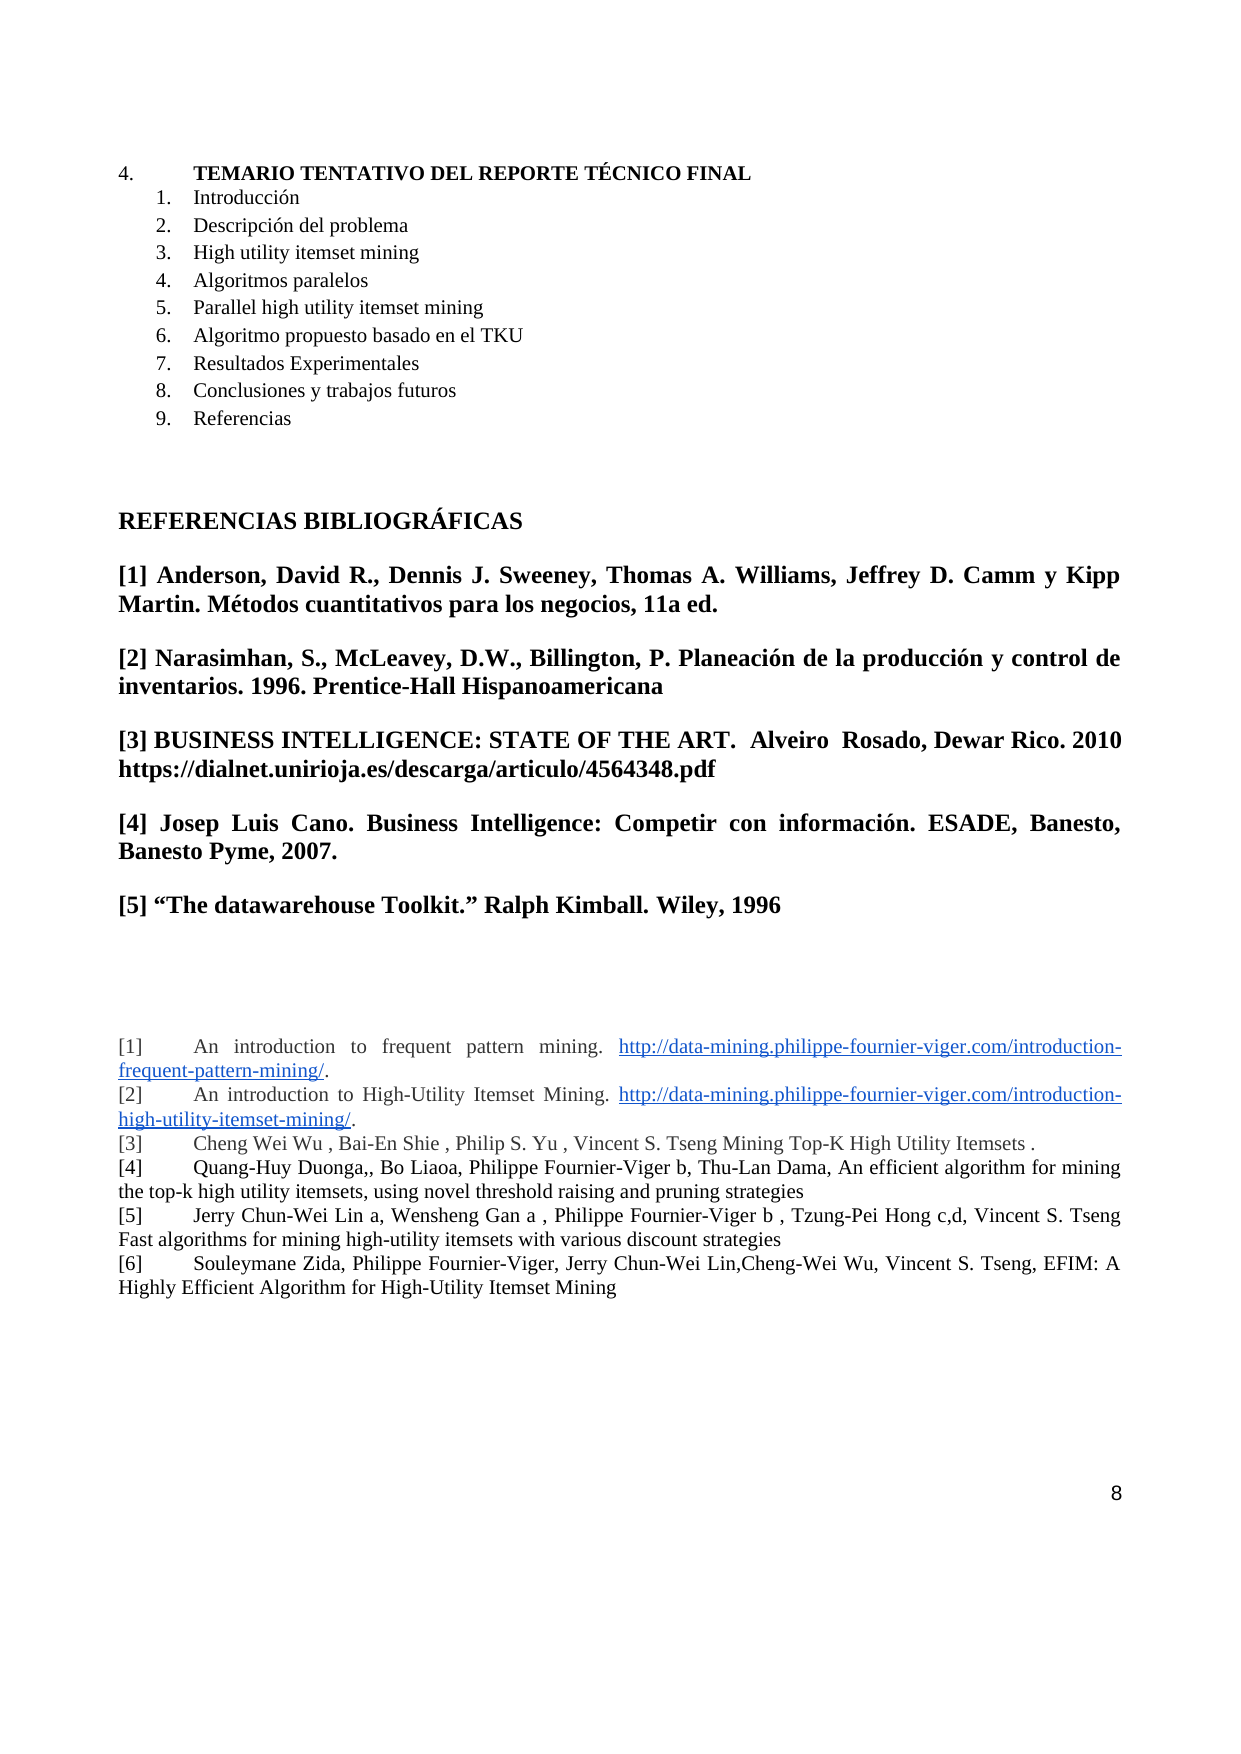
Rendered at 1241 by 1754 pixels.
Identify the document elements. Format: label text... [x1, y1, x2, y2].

text [1] An introduction to frequent pattern mining. http://data-mining.philippe-fournier-viger.com/introduction-frequent-pattern-mining/. [118, 1034, 1122, 1082]
text [2] Narasimhan, S., McLeavey, D.W., Billington, P. Planeación de la producción y control de inventarios. 1996. Prentice-Hall Hispanoamericana [118, 643, 1122, 700]
list High utility itemset mining [156, 240, 1122, 264]
text [4] Josep Luis Cano. Business Intelligence: Competir con información. ESADE, Banesto, Banesto Pyme, 2007. [118, 808, 1122, 865]
list Resultados Experimentales [156, 351, 1122, 374]
text [5] Jerry Chun-Wei Lin a, Wensheng Gan a , Philippe Fournier-Viger b , Tzung-Pei Hong c,d, Vincent S. Tseng Fast algorithms for mining high-utility itemsets with various discount strategies [118, 1203, 1122, 1251]
list Parallel high utility itemset mining [156, 295, 1122, 319]
text [3] Cheng Wei Wu , Bai-En Shie , Philip S. Yu , Vincent S. Tseng Mining Top-K High Utility Itemsets . [118, 1131, 1122, 1154]
text [4] Quang-Huy Duonga,, Bo Liaoa, Philippe Fournier-Viger b, Thu-Lan Dama, An efficient algorithm for mining the top-k high utility itemsets, using novel threshold raising and pruning strategies [118, 1154, 1122, 1203]
list Referencias [156, 406, 1122, 430]
list TEMARIO TENTATIVO DEL REPORTE TÉCNICO FINAL [118, 161, 1122, 185]
text REFERENCIAS BIBLIOGRÁFICAS [118, 506, 1122, 535]
list Algoritmo propuesto basado en el TKU [156, 323, 1122, 347]
text [5] “The datawarehouse Toolkit.” Ralph Kimball. Wiley, 1996 [118, 890, 1122, 919]
text [3] BUSINESS INTELLIGENCE: STATE OF THE ART. Alveiro Rosado, Dewar Rico. 2010 https://dialnet.unirioja.es/descarga/articulo/4564348.pdf [118, 725, 1122, 783]
list Descripción del problema [156, 212, 1122, 237]
text [2] An introduction to High-Utility Itemset Mining. http://data-mining.philippe-fournier-viger.com/introduction-high-utility-itemset-mining/. [118, 1082, 1122, 1131]
list Introducción [156, 185, 1122, 209]
text [6] Souleymane Zida, Philippe Fournier-Viger, Jerry Chun-Wei Lin,Cheng-Wei Wu, Vincent S. Tseng, EFIM: A Highly Efficient Algorithm for High-Utility Itemset Mining [118, 1251, 1122, 1299]
text [1] Anderson, David R., Dennis J. Sweeney, Thomas A. Williams, Jeffrey D. Camm y Kipp Martin. Métodos cuantitativos para los negocios, 11a ed. [118, 560, 1122, 618]
list Conclusiones y trabajos futuros [156, 378, 1122, 402]
list Algoritmos paralelos [156, 268, 1122, 292]
